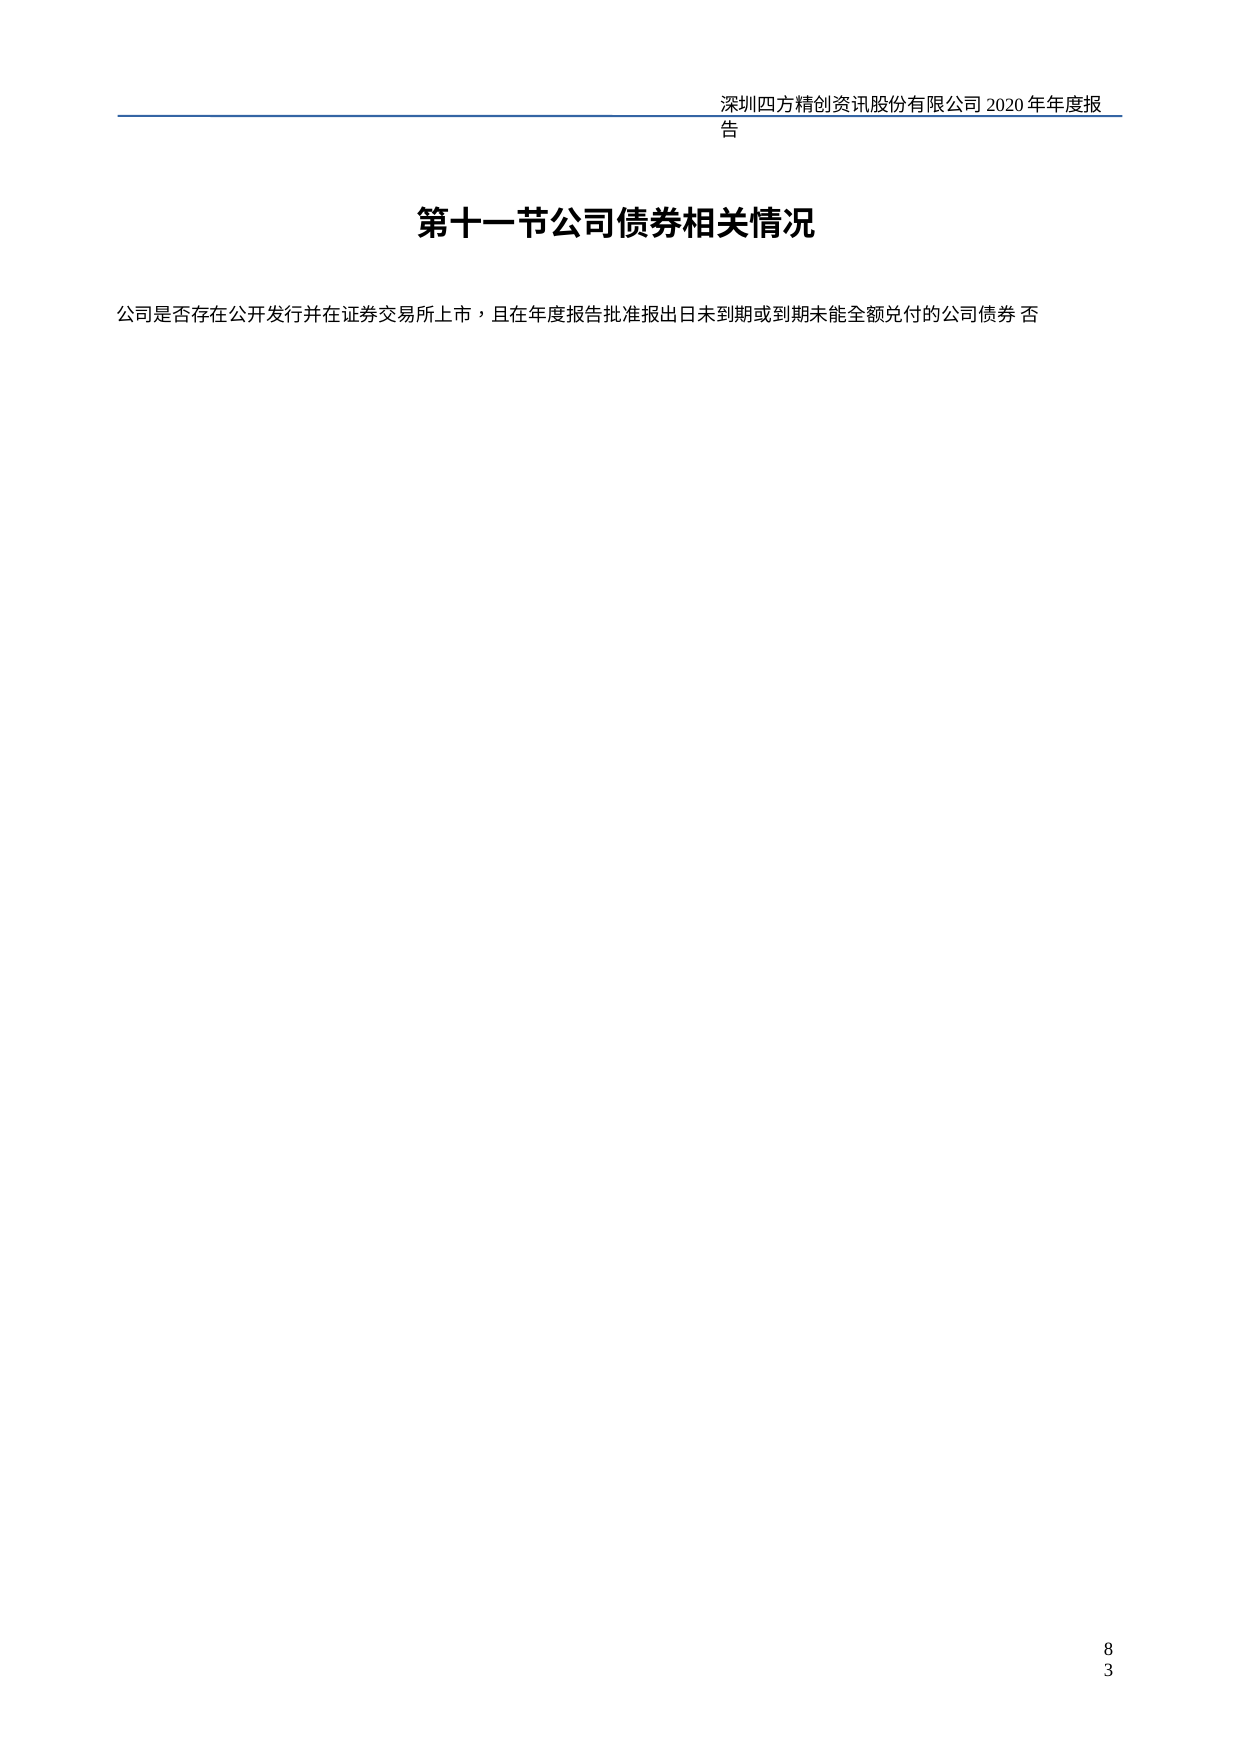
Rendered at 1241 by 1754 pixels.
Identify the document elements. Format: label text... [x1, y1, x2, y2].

text 公司是否存在公开发行并在证券交易所上市，且在年度报告批准报出日未到期或到期未能全额兑付的公司债券 否 [116, 291, 1116, 328]
text 第十一节公司债券相关情况 [116, 200, 1116, 246]
